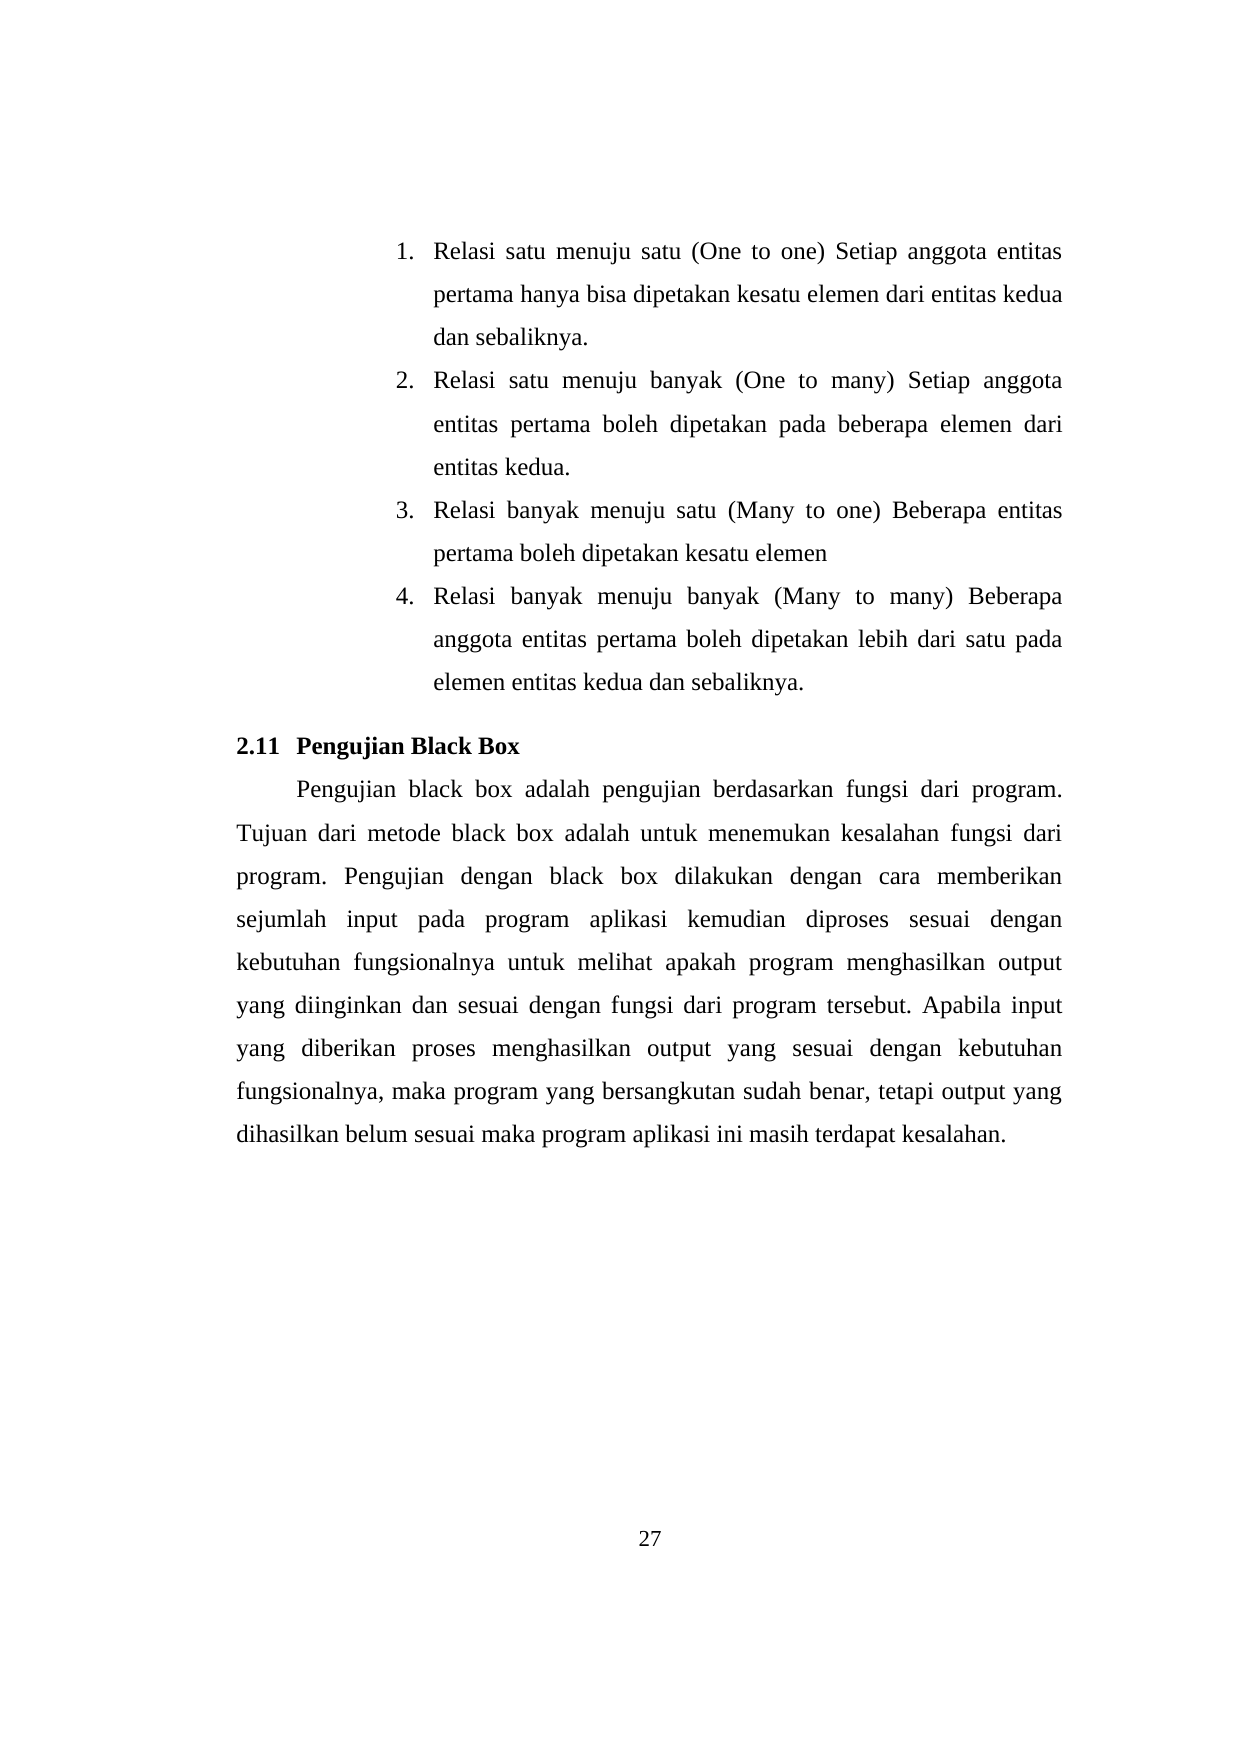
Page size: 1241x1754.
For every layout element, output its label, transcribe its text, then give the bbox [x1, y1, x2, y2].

subtitle Pengujian Black Box [236, 731, 1063, 760]
list Relasi banyak menuju banyak (Many to many) Beberapa anggota entitas pertama boleh dipetakan lebih dari satu pada elemen entitas kedua dan sebaliknya. [396, 581, 1063, 696]
list Relasi satu menuju satu (One to one) Setiap anggota entitas pertama hanya bisa dipetakan kesatu elemen dari entitas kedua dan sebaliknya. [396, 236, 1063, 351]
list Relasi banyak menuju satu (Many to one) Beberapa entitas pertama boleh dipetakan kesatu elemen [396, 495, 1063, 567]
list Relasi satu menuju banyak (One to many) Setiap anggota entitas pertama boleh dipetakan pada beberapa elemen dari entitas kedua. [396, 366, 1063, 481]
text Pengujian black box adalah pengujian berdasarkan fungsi dari program. Tujuan dari metode black box adalah untuk menemukan kesalahan fungsi dari program. Pengujian dengan black box dilakukan dengan cara memberikan sejumlah input pada program aplikasi kemudian diproses sesuai dengan kebutuhan fungsionalnya untuk melihat apakah program menghasilkan output yang diinginkan dan sesuai dengan fungsi dari program tersebut. Apabila input yang diberikan proses menghasilkan output yang sesuai dengan kebutuhan fungsionalnya, maka program yang bersangkutan sudah benar, tetapi output yang dihasilkan belum sesuai maka program aplikasi ini masih terdapat kesalahan. [236, 774, 1063, 1148]
